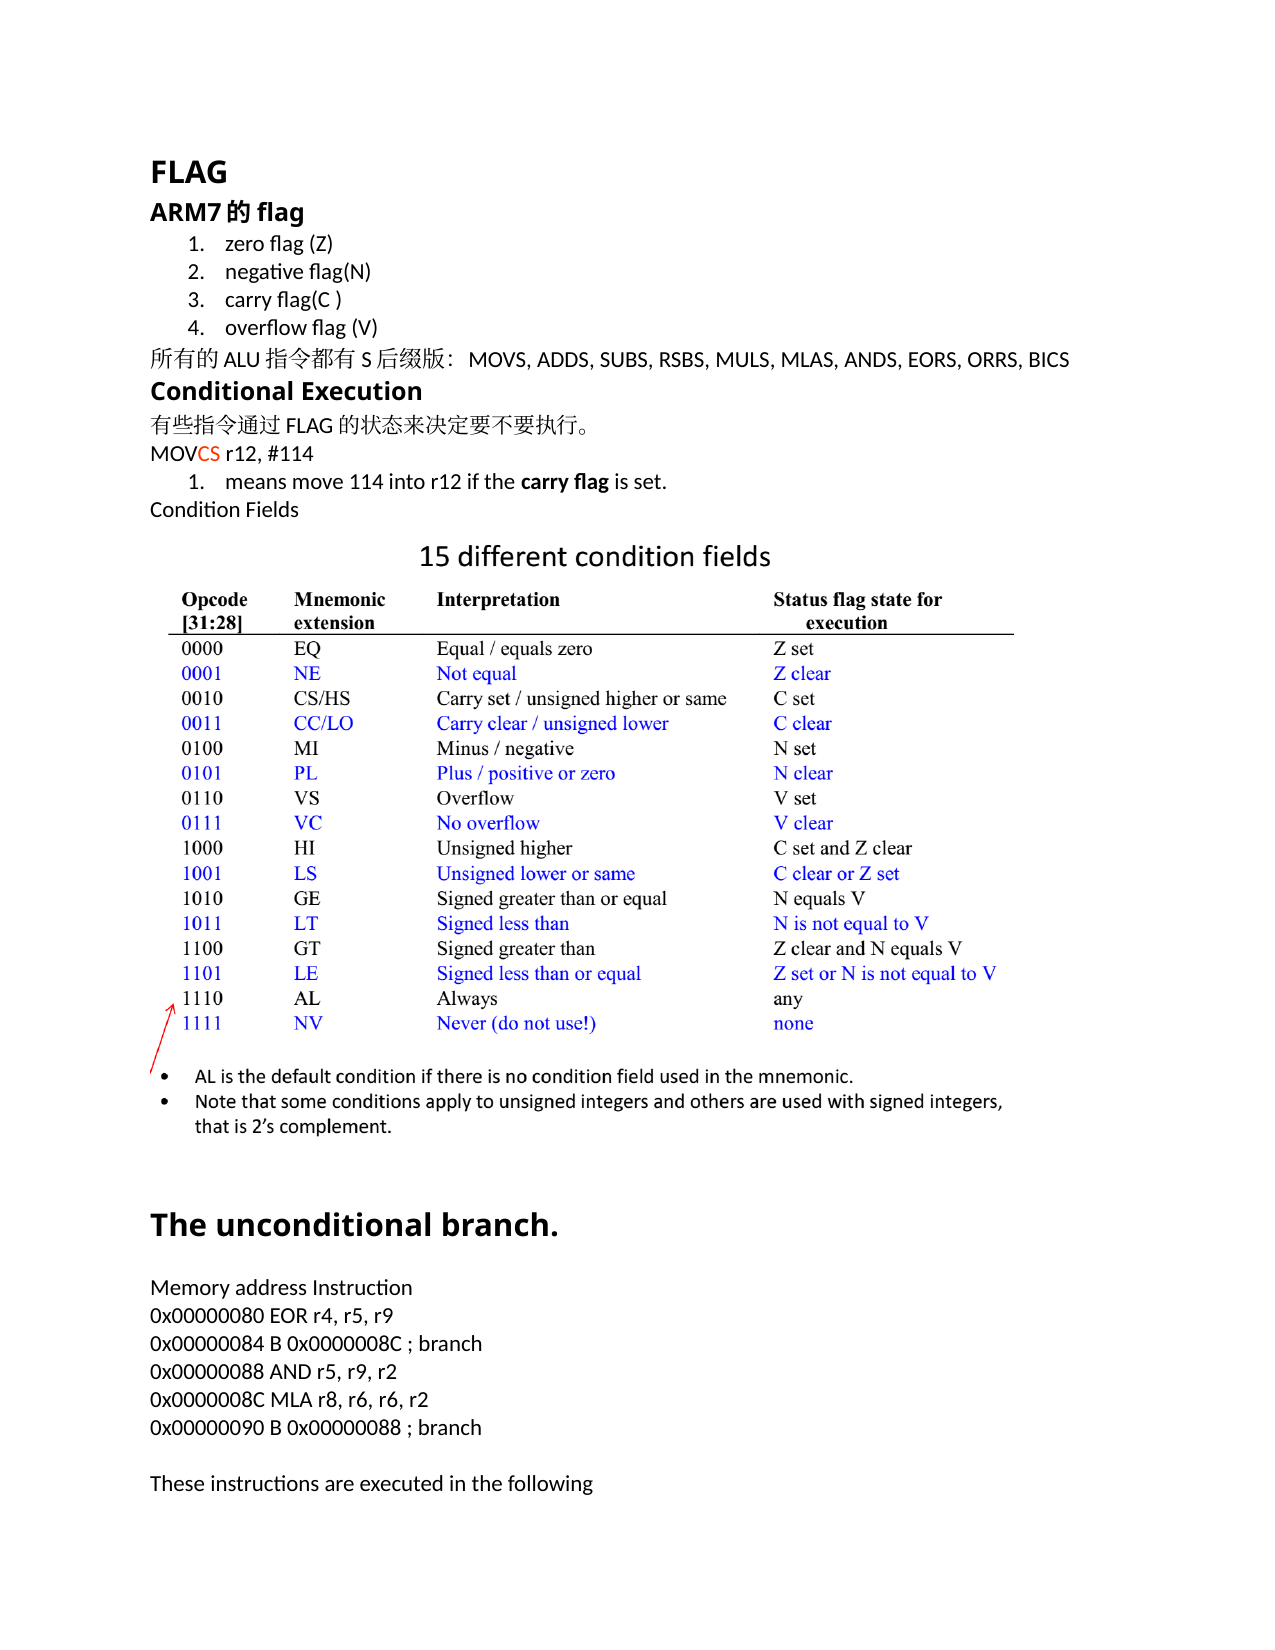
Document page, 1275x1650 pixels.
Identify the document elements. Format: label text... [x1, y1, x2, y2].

text These instructions are executed in the following [150, 1469, 1125, 1498]
picture [150, 523, 1014, 1147]
text Condition Fields [150, 495, 1125, 523]
text 有些指令通过FLAG的状态来决定要不要执行。 [150, 408, 1125, 439]
list zero flag (Z) [187, 229, 1125, 257]
text 0x00000090 B 0x00000088 ; branch [150, 1413, 1125, 1442]
text 0x00000080 EOR r4, r5, r9 [150, 1301, 1125, 1329]
text 所有的ALU指令都有S后缀版：MOVS, ADDS, SUBS, RSBS, MULS, MLAS, ANDS, EORS, ORRS, BICS [150, 341, 1125, 374]
list negative flag(N) [187, 257, 1125, 285]
text 0x00000088 AND r5, r9, r2 [150, 1357, 1125, 1386]
text Memory address Instruction [150, 1273, 1125, 1301]
list overflow flag (V) [187, 313, 1125, 341]
list carry flag(C ) [187, 285, 1125, 313]
list means move 114 into r12 if the carry flag is set. [187, 467, 1125, 495]
text 0x0000008C MLA r8, r6, r6, r2 [150, 1386, 1125, 1413]
text MOVCS r12, #114 [150, 439, 1125, 467]
text 0x00000084 B 0x0000008C ; branch [150, 1329, 1125, 1357]
